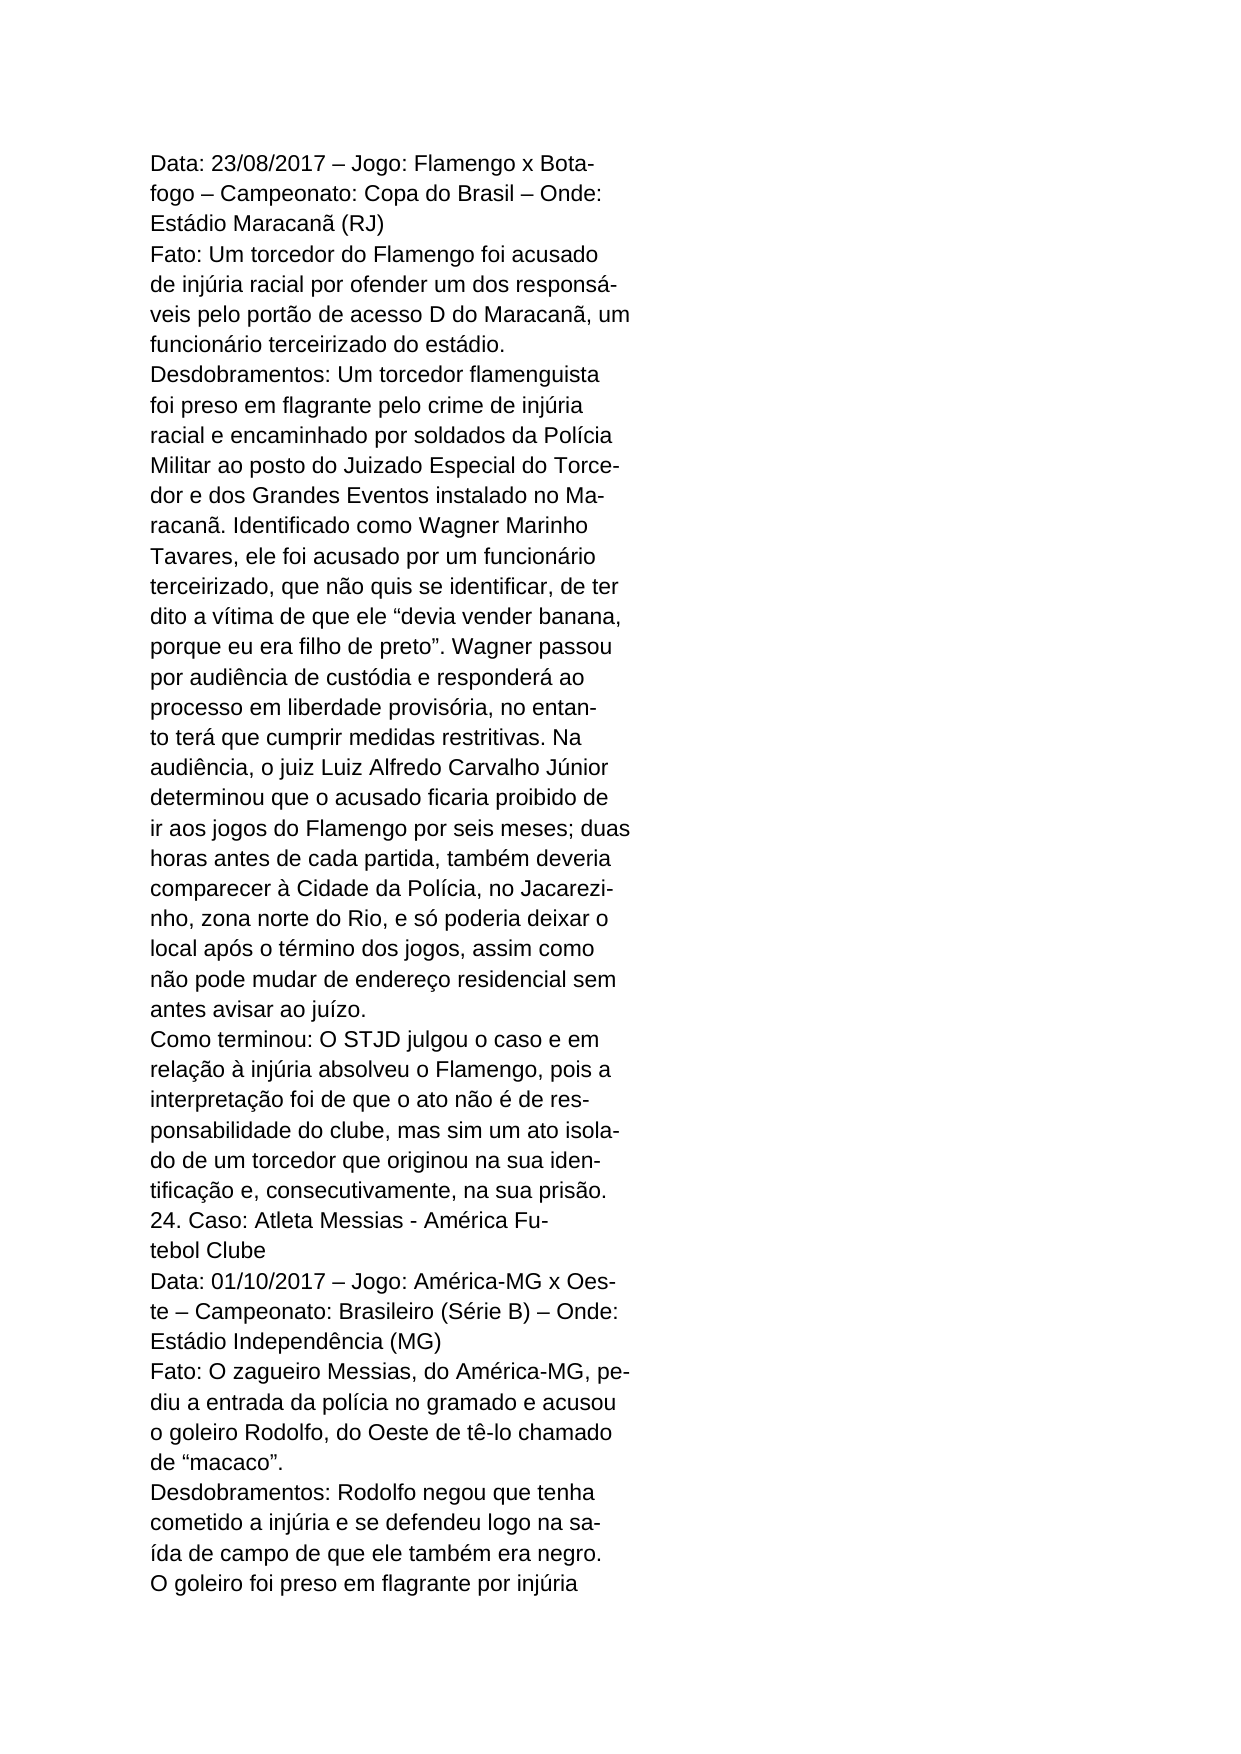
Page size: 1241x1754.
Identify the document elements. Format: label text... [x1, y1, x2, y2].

text diu a entrada da polícia no gramado e acusou [150, 1388, 1090, 1415]
text te – Campeonato: Brasileiro (Série B) – Onde: [150, 1298, 1090, 1324]
text do de um torcedor que originou na sua iden- [150, 1147, 1090, 1173]
text cometido a injúria e se defendeu logo na sa- [150, 1509, 1090, 1536]
text Fato: Um torcedor do Flamengo foi acusado [150, 241, 1090, 267]
text nho, zona norte do Rio, e só poderia deixar o [150, 905, 1090, 932]
text ída de campo de que ele também era negro. [150, 1539, 1090, 1566]
text Fato: O zagueiro Messias, do América-MG, pe- [150, 1358, 1090, 1385]
text Estádio Maracanã (RJ) [150, 210, 1090, 237]
text dor e dos Grandes Eventos instalado no Ma- [150, 482, 1090, 509]
text Militar ao posto do Juizado Especial do Torce- [150, 452, 1090, 478]
text tificação e, consecutivamente, na sua prisão. [150, 1177, 1090, 1203]
text Como terminou: O STJD julgou o caso e em [150, 1026, 1090, 1052]
text o goleiro Rodolfo, do Oeste de tê-lo chamado [150, 1419, 1090, 1445]
text por audiência de custódia e responderá ao [150, 663, 1090, 690]
text racial e encaminhado por soldados da Polícia [150, 422, 1090, 448]
text de injúria racial por ofender um dos responsá- [150, 271, 1090, 297]
text Desdobramentos: Rodolfo negou que tenha [150, 1479, 1090, 1506]
text não pode mudar de endereço residencial sem [150, 966, 1090, 992]
text de “macaco”. [150, 1449, 1090, 1475]
text audiência, o juiz Luiz Alfredo Carvalho Júnior [150, 754, 1090, 781]
text local após o término dos jogos, assim como [150, 935, 1090, 962]
text comparecer à Cidade da Polícia, no Jacarezi- [150, 875, 1090, 901]
text 24. Caso: Atleta Messias - América Fu- [150, 1207, 1090, 1234]
text terceirizado, que não quis se identificar, de ter [150, 573, 1090, 599]
text Tavares, ele foi acusado por um funcionário [150, 543, 1090, 569]
text horas antes de cada partida, também deveria [150, 845, 1090, 871]
text relação à injúria absolveu o Flamengo, pois a [150, 1056, 1090, 1083]
text ponsabilidade do clube, mas sim um ato isola- [150, 1117, 1090, 1143]
text processo em liberdade provisória, no entan- [150, 694, 1090, 720]
text O goleiro foi preso em flagrante por injúria [150, 1570, 1090, 1596]
text veis pelo portão de acesso D do Maracanã, um [150, 301, 1090, 327]
text Data: 01/10/2017 – Jogo: América-MG x Oes- [150, 1268, 1090, 1294]
text racanã. Identificado como Wagner Marinho [150, 512, 1090, 539]
text porque eu era filho de preto”. Wagner passou [150, 633, 1090, 660]
text antes avisar ao juízo. [150, 996, 1090, 1022]
text tebol Clube [150, 1237, 1090, 1264]
text Data: 23/08/2017 – Jogo: Flamengo x Bota- [150, 150, 1090, 176]
text Estádio Independência (MG) [150, 1328, 1090, 1354]
text Desdobramentos: Um torcedor flamenguista [150, 361, 1090, 388]
text foi preso em flagrante pelo crime de injúria [150, 392, 1090, 418]
text fogo – Campeonato: Copa do Brasil – Onde: [150, 180, 1090, 207]
text dito a vítima de que ele “devia vender banana, [150, 603, 1090, 629]
text determinou que o acusado ficaria proibido de [150, 784, 1090, 811]
text ir aos jogos do Flamengo por seis meses; duas [150, 814, 1090, 841]
text to terá que cumprir medidas restritivas. Na [150, 724, 1090, 750]
text funcionário terceirizado do estádio. [150, 331, 1090, 358]
text interpretação foi de que o ato não é de res- [150, 1086, 1090, 1113]
